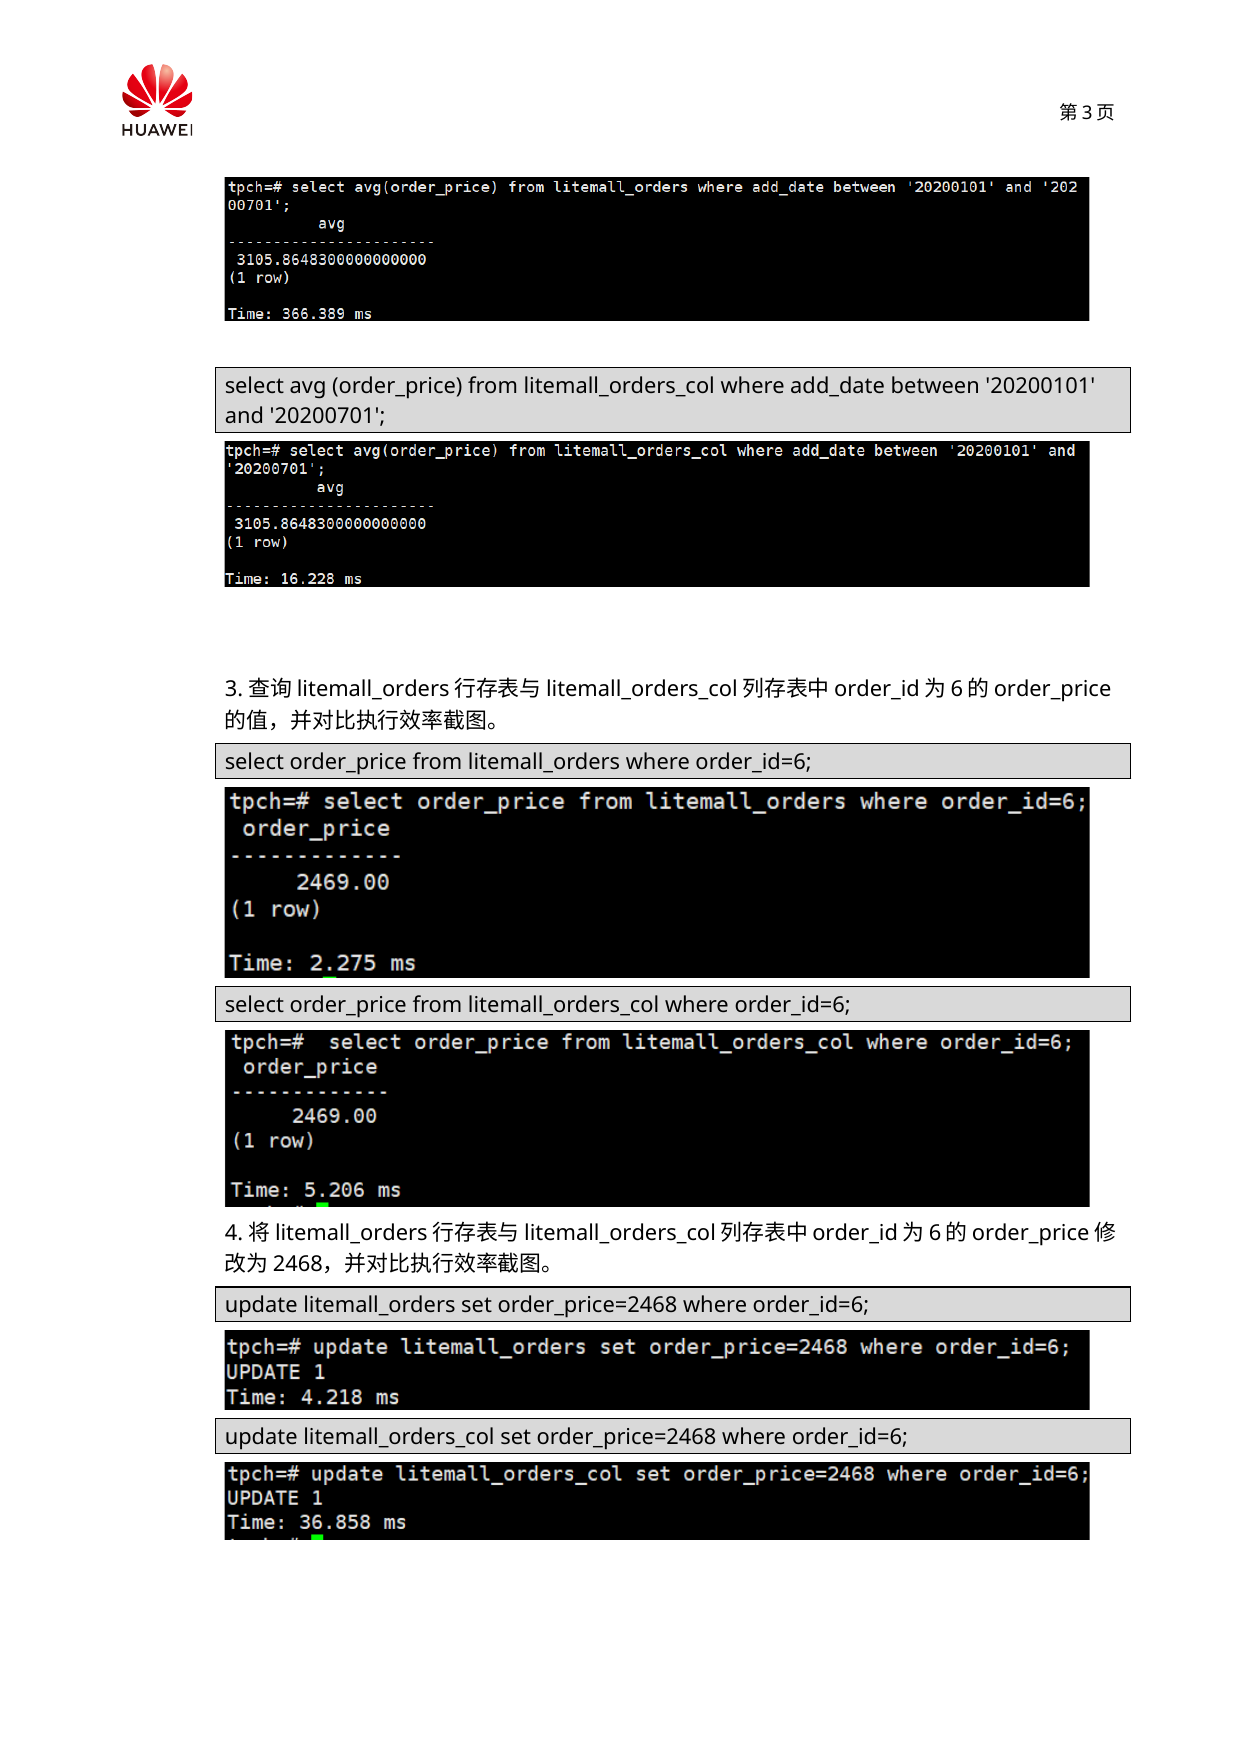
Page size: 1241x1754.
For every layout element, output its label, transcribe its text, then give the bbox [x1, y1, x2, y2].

picture [224, 787, 1090, 978]
text update litemall_orders set order_price=2468 where order_id=6; [216, 1288, 1130, 1321]
picture [224, 177, 1090, 321]
text select avg (order_price) from litemall_orders_col where add_date between '20200101' and '20200701'; [216, 368, 1130, 432]
text select order_price from litemall_orders_col where order_id=6; [216, 987, 1130, 1021]
picture [224, 1330, 1090, 1410]
text update litemall_orders_col set order_price=2468 where order_id=6; [216, 1419, 1130, 1453]
text select order_price from litemall_orders where order_id=6; [216, 744, 1130, 778]
picture [224, 1462, 1090, 1540]
text 4. 将litemall_orders行存表与litemall_orders_col列存表中order_id为6的order_price修改为2468，并对比执行效率截图。 [224, 1214, 1122, 1278]
picture [224, 1030, 1090, 1207]
picture [122, 64, 193, 136]
text 3. 查询litemall_orders行存表与litemall_orders_col列存表中order_id为6的order_price的值，并对比执行效率截图。 [224, 671, 1122, 735]
picture [224, 441, 1090, 587]
